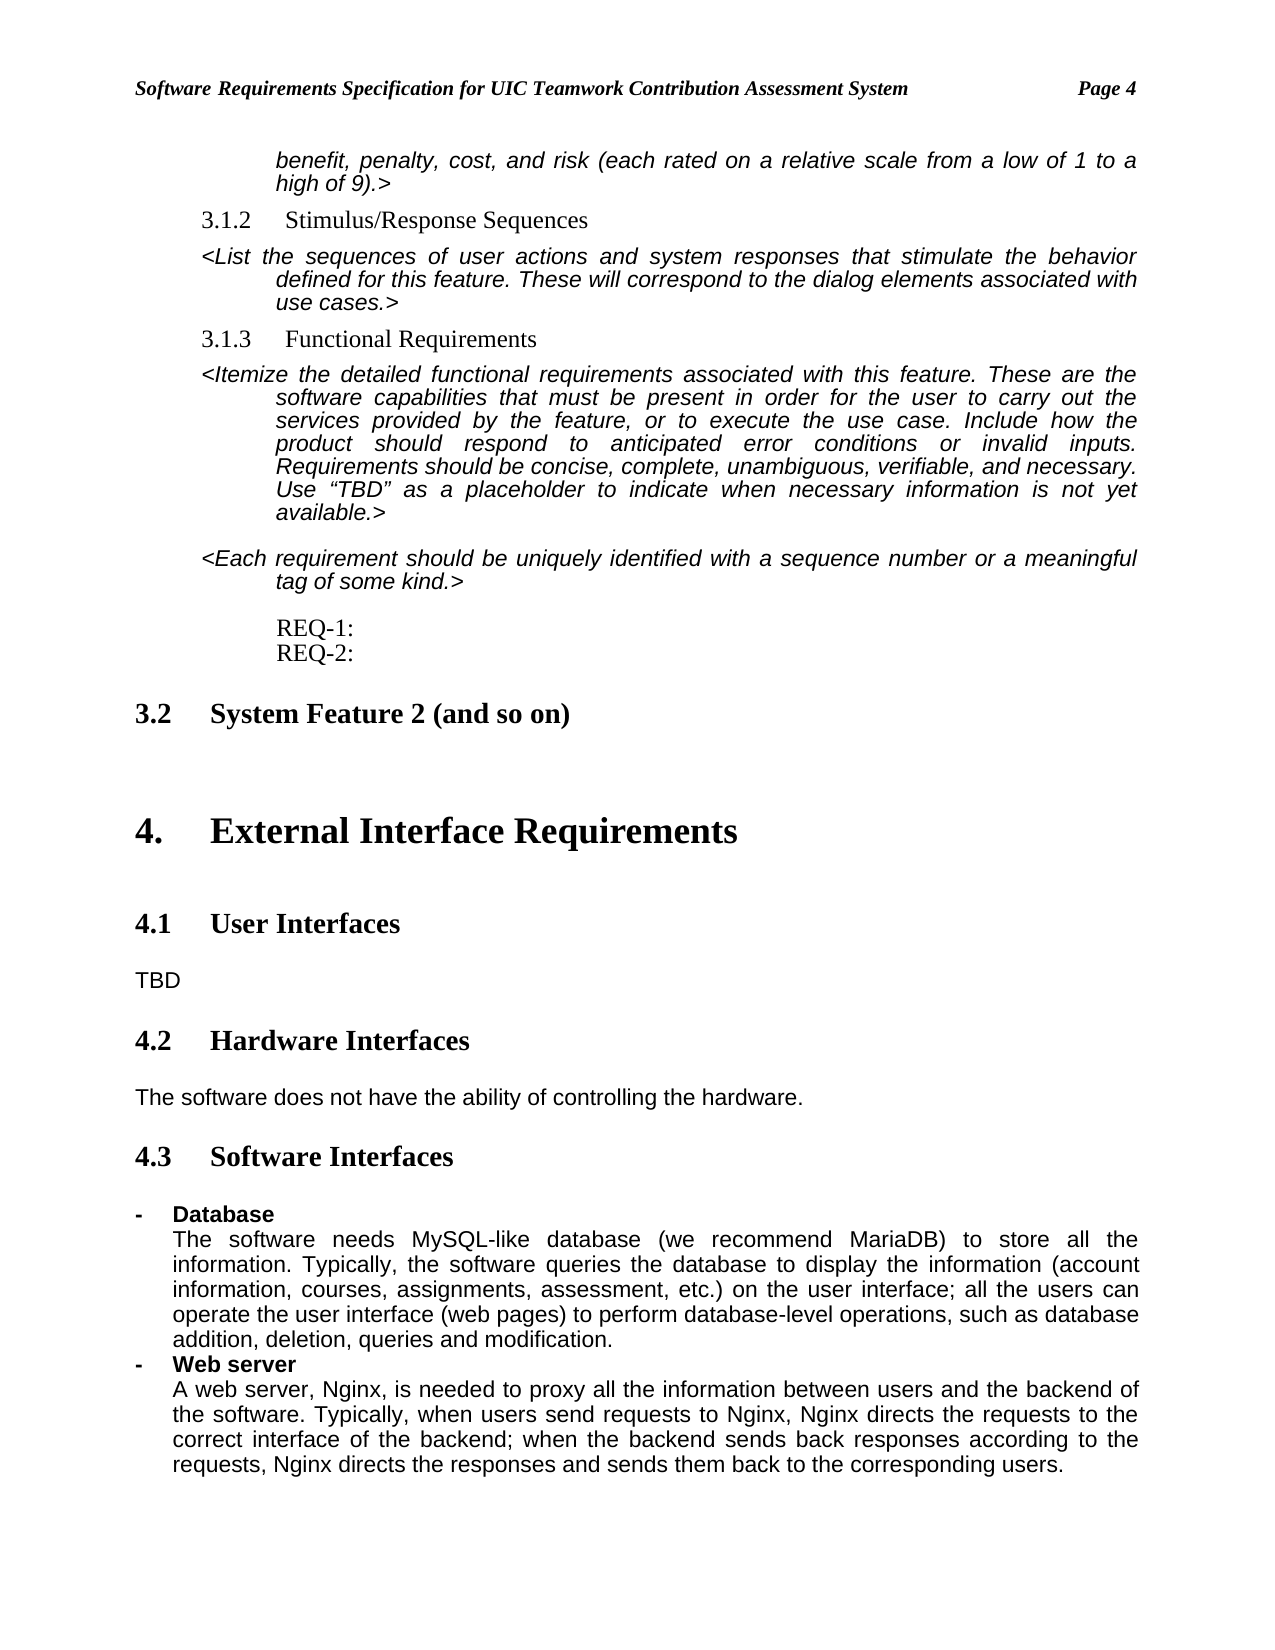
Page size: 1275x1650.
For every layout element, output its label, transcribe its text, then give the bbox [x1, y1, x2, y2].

text REQ-1: [276, 617, 1140, 642]
subtitle User Interfaces [135, 906, 1140, 939]
subtitle External Interface Requirements [135, 808, 1140, 852]
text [201, 150, 1140, 196]
text <Each requirement should be uniquely identified with a sequence number or a meaningful tag of some kind.> [201, 548, 1140, 594]
text The software needs MySQL-like database (we recommend MariaDB) to store all the information. Typically, the software queries the database to display the information (account information, courses, assignments, assessment, etc.) on the user interface; all the users can operate the user interface (web pages) to perform database-level operations, such as database addition, deletion, queries and modification. [172, 1227, 1140, 1352]
text 3.1.3 Functional Requirements [201, 327, 1140, 352]
text <Itemize the detailed functional requirements associated with this feature. These are the software capabilities that must be present in order for the user to carry out the services provided by the feature, or to execute the use case. Include how the product should respond to anticipated error conditions or invalid inputs. Requirements should be concise, complete, unambiguous, verifiable, and necessary. Use “TBD” as a placeholder to indicate when necessary information is not yet available.> [201, 364, 1140, 525]
list Web server [135, 1352, 1140, 1377]
text REQ-2: [276, 642, 1140, 667]
text The software does not have the ability of controlling the hardware. [135, 1085, 1140, 1110]
subtitle Software Interfaces [135, 1139, 1140, 1173]
subtitle System Feature 2 (and so on) [135, 696, 1140, 729]
text TBD [135, 968, 1140, 993]
list Database [135, 1202, 1140, 1227]
subtitle Hardware Interfaces [135, 1023, 1140, 1056]
text A web server, Nginx, is needed to proxy all the information between users and the backend of the software. Typically, when users send requests to Nginx, Nginx directs the requests to the correct interface of the backend; when the backend sends back responses according to the requests, Nginx directs the responses and sends them back to the corresponding users. [172, 1377, 1140, 1477]
text <List the sequences of user actions and system responses that stimulate the behavior defined for this feature. These will correspond to the dialog elements associated with use cases.> [201, 246, 1140, 314]
text 3.1.2 Stimulus/Response Sequences [201, 208, 1140, 233]
